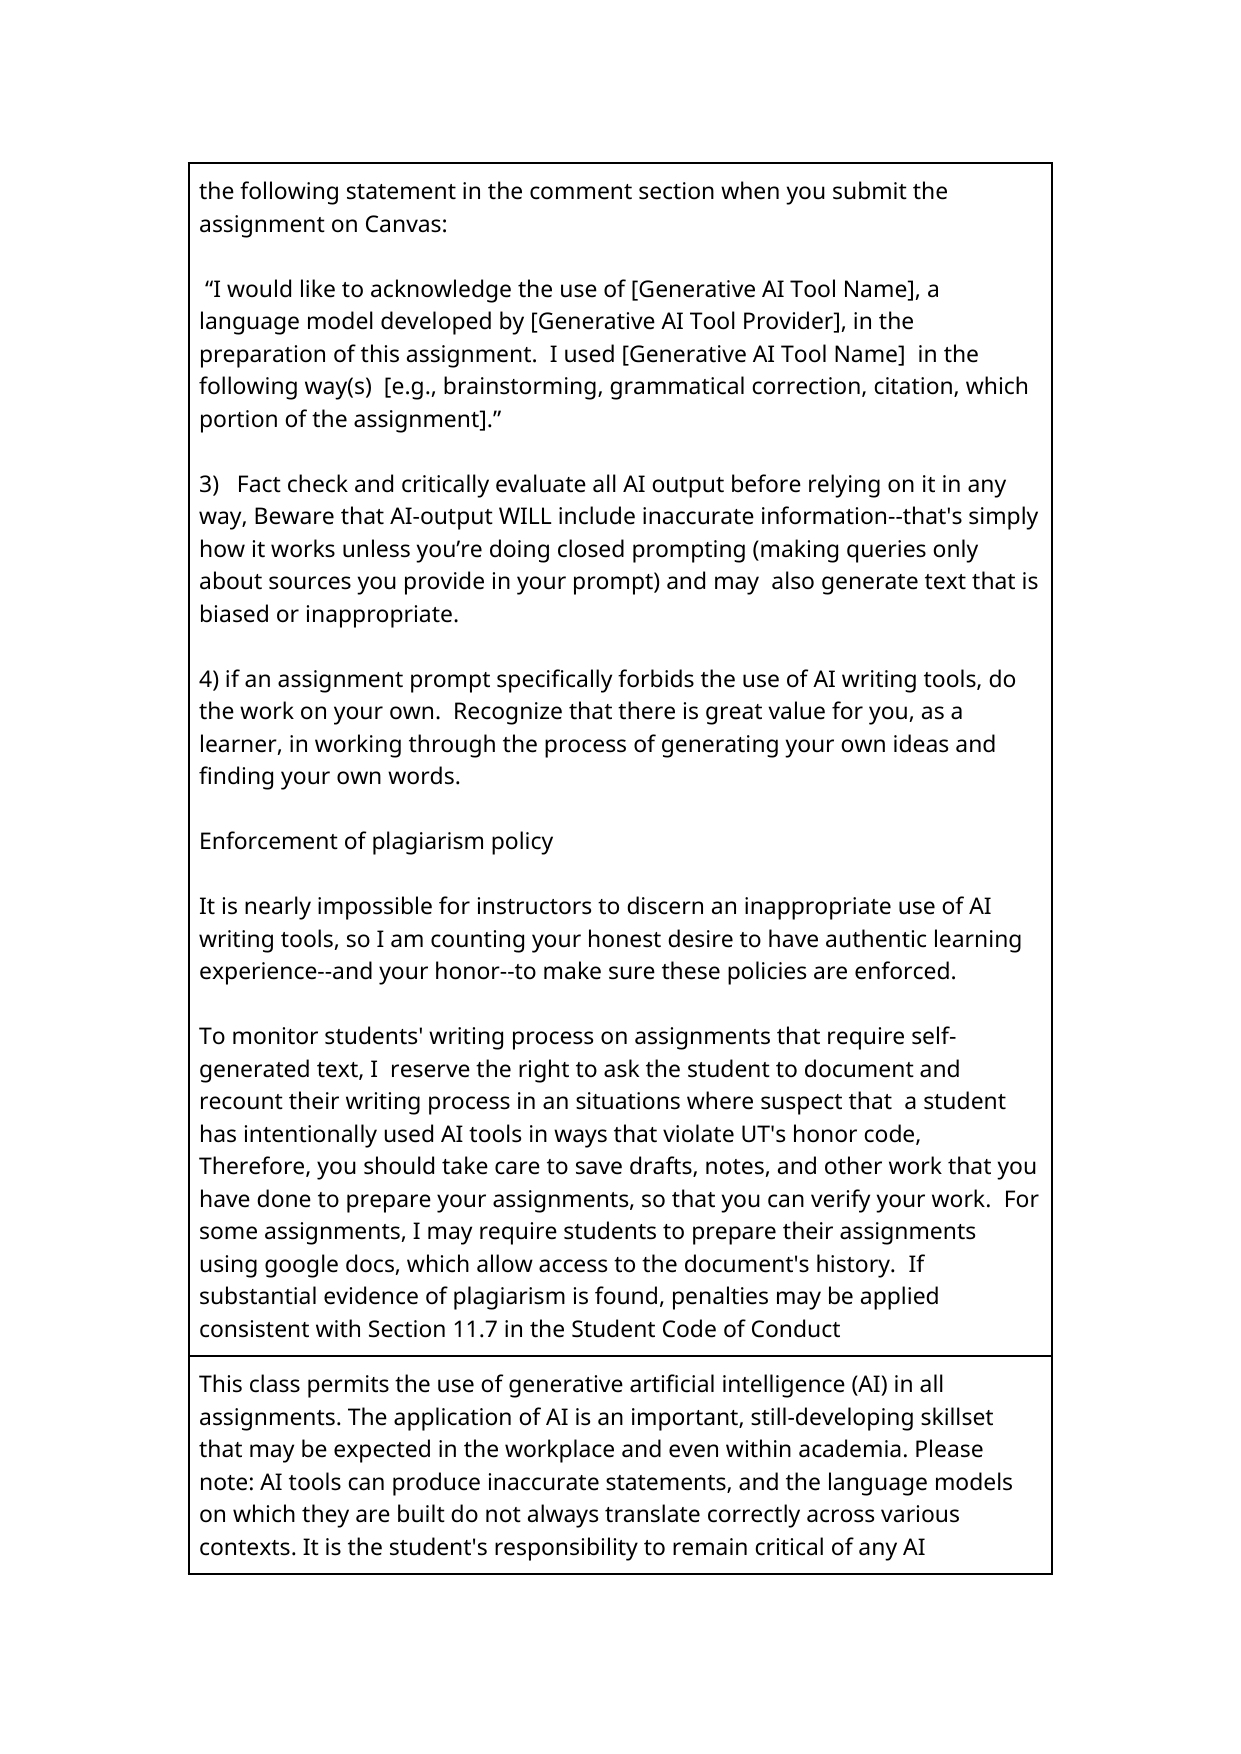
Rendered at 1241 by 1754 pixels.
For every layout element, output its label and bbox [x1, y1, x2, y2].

table_cell [190, 164, 1051, 1355]
table_cell [190, 1357, 1051, 1573]
